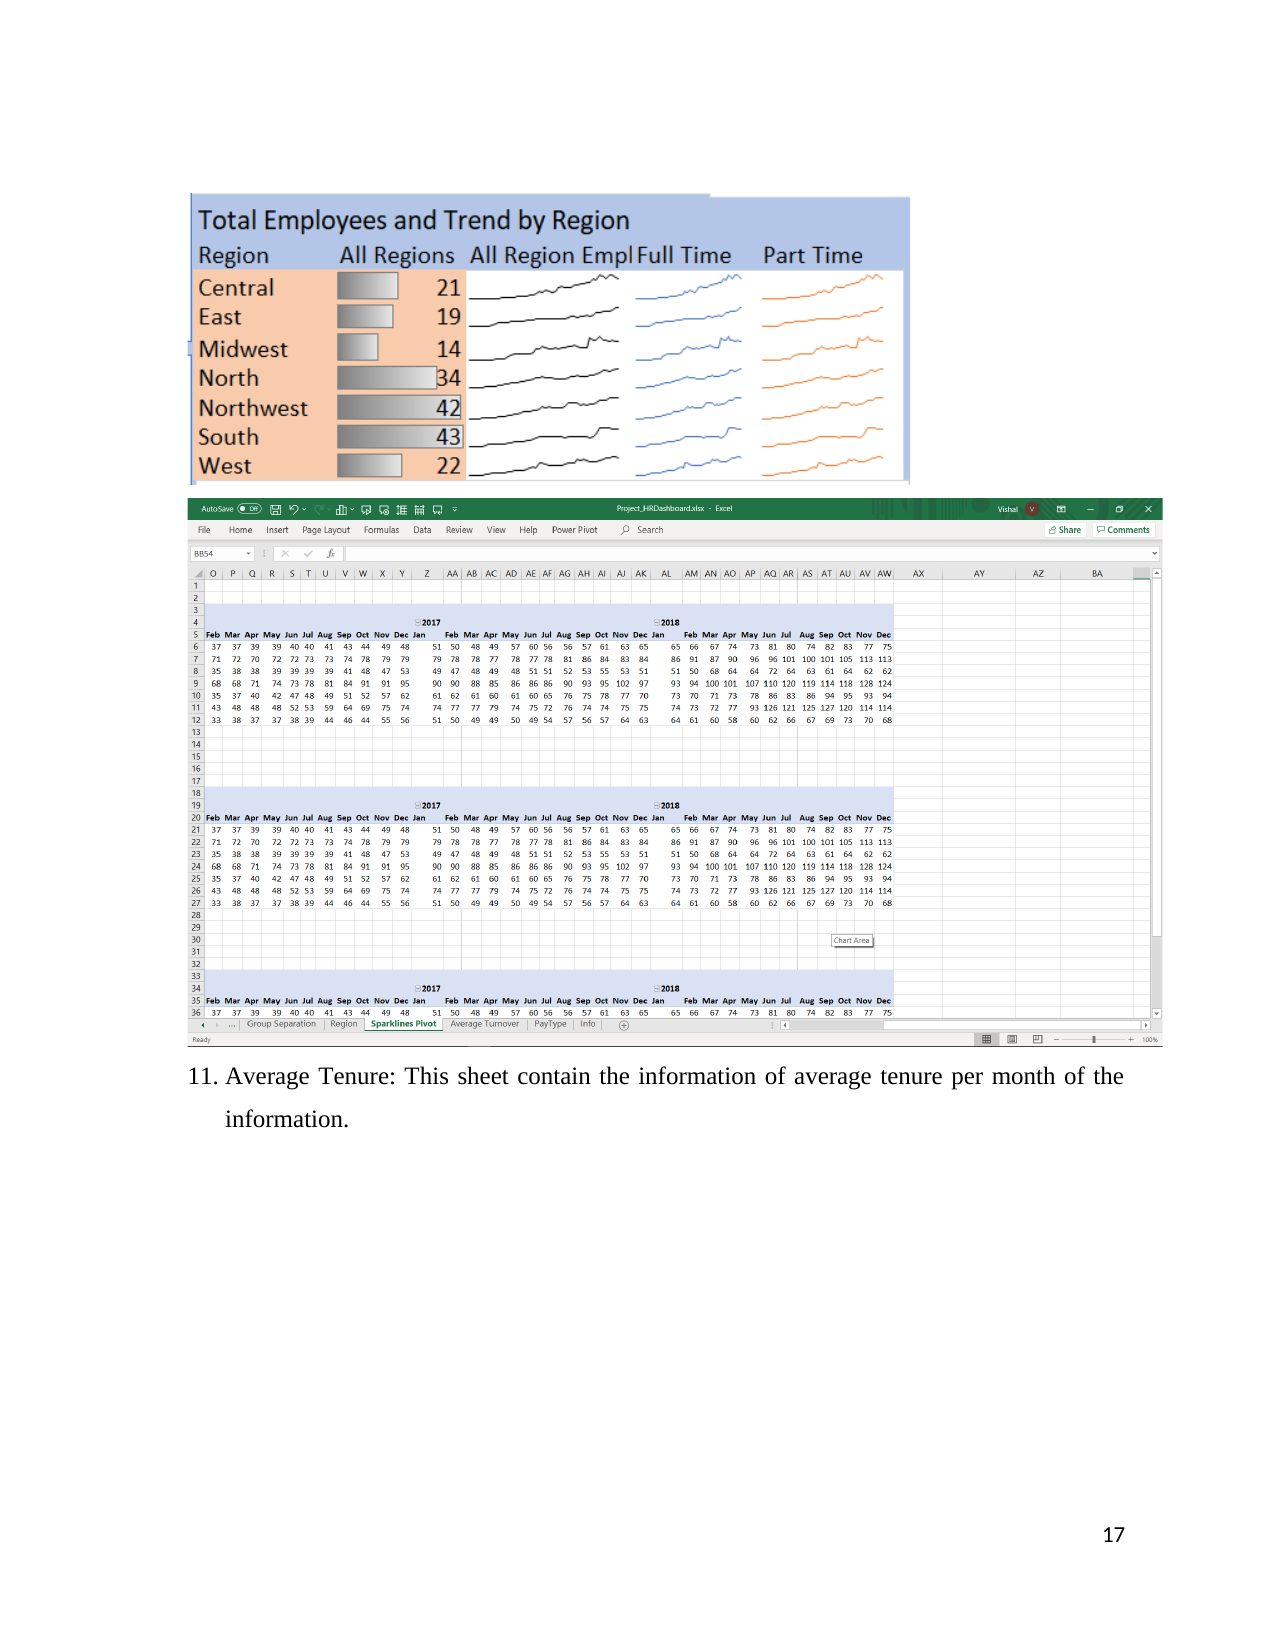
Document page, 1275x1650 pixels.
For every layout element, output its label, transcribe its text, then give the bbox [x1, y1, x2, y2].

picture [187, 498, 1163, 1047]
list Average Tenure: This sheet contain the information of average tenure per month of the information. [187, 1061, 1125, 1133]
picture [187, 193, 911, 485]
